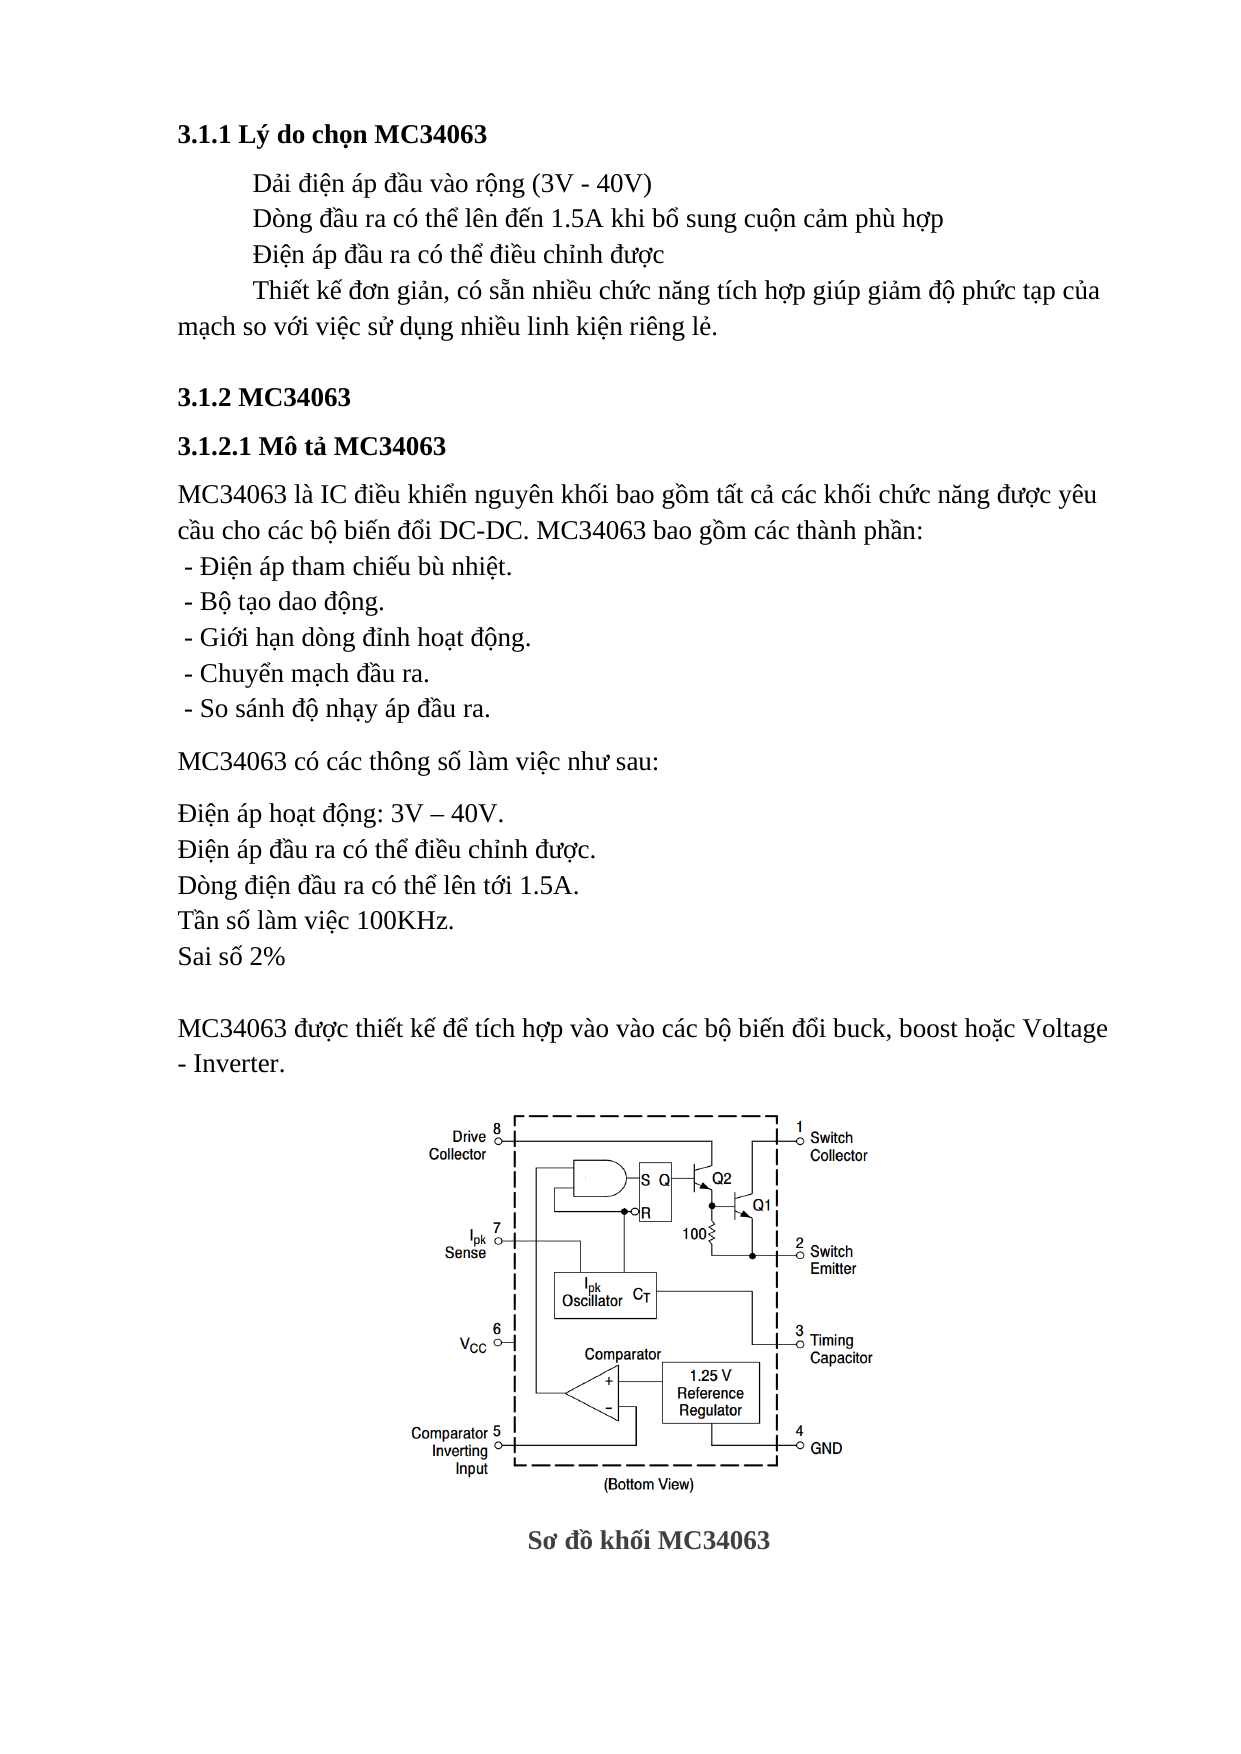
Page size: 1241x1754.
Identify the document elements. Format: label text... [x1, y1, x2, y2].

text Tần số làm việc 100KHz. [177, 904, 1122, 936]
text - Chuyển mạch đầu ra. [177, 657, 1122, 688]
text MC34063 là IC điều khiển nguyên khối bao gồm tất cả các khối chức năng được yêu cầu cho các bộ biến đổi DC-DC. MC34063 bao gồm các thành phần: [177, 478, 1122, 545]
text - Giới hạn dòng đỉnh hoạt động. [177, 621, 1122, 652]
picture [410, 1099, 889, 1496]
text MC34063 được thiết kế để tích hợp vào vào các bộ biến đổi buck, boost hoặc Voltage - Inverter. [177, 1012, 1122, 1078]
text Điện áp hoạt động: 3V – 40V. [177, 797, 1122, 828]
subtitle 3.1.2.1 Mô tả MC34063 [177, 429, 1122, 461]
text Thiết kế đơn giản, có sẵn nhiều chức năng tích hợp giúp giảm độ phức tạp của mạch so với việc sử dụng nhiều linh kiện riêng lẻ. [177, 274, 1122, 341]
text Dải điện áp đầu vào rộng (3V - 40V) [177, 167, 1122, 198]
text Điện áp đầu ra có thể điều chỉnh được [177, 238, 1122, 269]
subtitle 3.1.2 MC34063 [177, 381, 1122, 412]
text Sai số 2% [177, 940, 1122, 971]
text - Bộ tạo dao động. [177, 585, 1122, 616]
subtitle 3.1.1 Lý do chọn MC34063 [177, 118, 1122, 149]
text Điện áp đầu ra có thể điều chỉnh được. [177, 833, 1122, 864]
text Dòng điện đầu ra có thể lên tới 1.5A. [177, 869, 1122, 900]
text Dòng đầu ra có thể lên đến 1.5A khi bổ sung cuộn cảm phù hợp [177, 202, 1122, 233]
text - So sánh độ nhạy áp đầu ra. [177, 692, 1122, 724]
text MC34063 có các thông số làm việc như sau: [177, 745, 1122, 776]
text - Điện áp tham chiếu bù nhiệt. [177, 549, 1122, 581]
